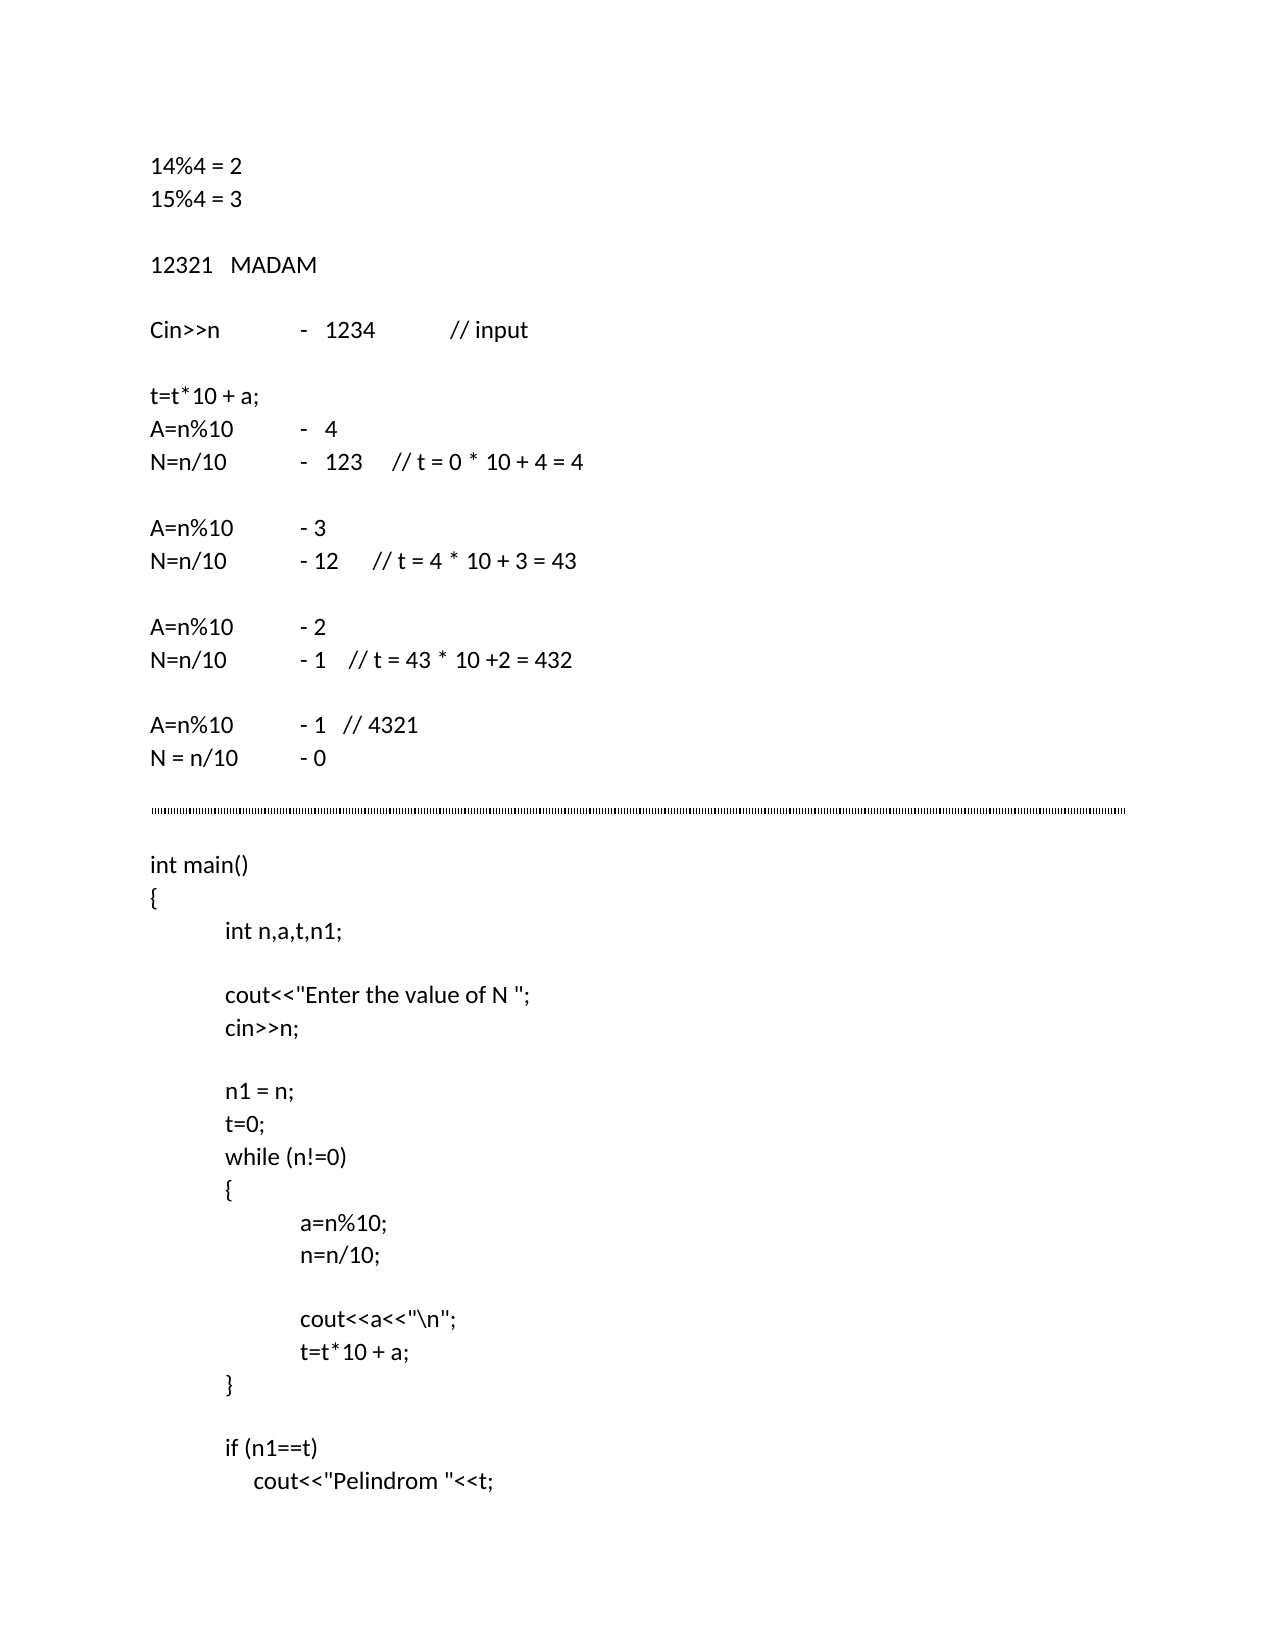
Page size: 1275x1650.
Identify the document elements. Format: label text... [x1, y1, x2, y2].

text cin>>n; [150, 1012, 1125, 1042]
text t=t*10 + a; [150, 380, 1125, 411]
text 15%4 = 3 [150, 183, 1125, 213]
text A=n%10 - 1 // 4321 [150, 709, 1125, 740]
text if (n1==t) [150, 1432, 1125, 1463]
text N=n/10 - 12 // t = 4 * 10 + 3 = 43 [150, 545, 1125, 576]
text 12321 MADAM [150, 249, 1125, 279]
text cout<<a<<"\n"; [150, 1303, 1125, 1333]
text int n,a,t,n1; [150, 915, 1125, 946]
text int main() [150, 849, 1125, 880]
text A=n%10 - 4 [150, 413, 1125, 444]
text t=0; [150, 1108, 1125, 1138]
text cout<<"Pelindrom "<<t; [150, 1465, 1125, 1496]
text N=n/10 - 123 // t = 0 * 10 + 4 = 4 [150, 446, 1125, 477]
text } [150, 1369, 1125, 1399]
text N=n/10 - 1 // t = 43 * 10 +2 = 432 [150, 644, 1125, 674]
text 14%4 = 2 [150, 150, 1125, 181]
text n=n/10; [150, 1239, 1125, 1270]
text N = n/10 - 0 [150, 742, 1125, 773]
text { [150, 882, 1125, 913]
text Cin>>n - 1234 // input [150, 314, 1125, 345]
text A=n%10 - 3 [150, 512, 1125, 543]
text { [150, 1174, 1125, 1204]
text cout<<"Enter the value of N "; [150, 979, 1125, 1009]
text while (n!=0) [150, 1141, 1125, 1171]
text t=t*10 + a; [150, 1336, 1125, 1366]
text a=n%10; [150, 1207, 1125, 1237]
text A=n%10 - 2 [150, 611, 1125, 641]
text n1 = n; [150, 1075, 1125, 1106]
